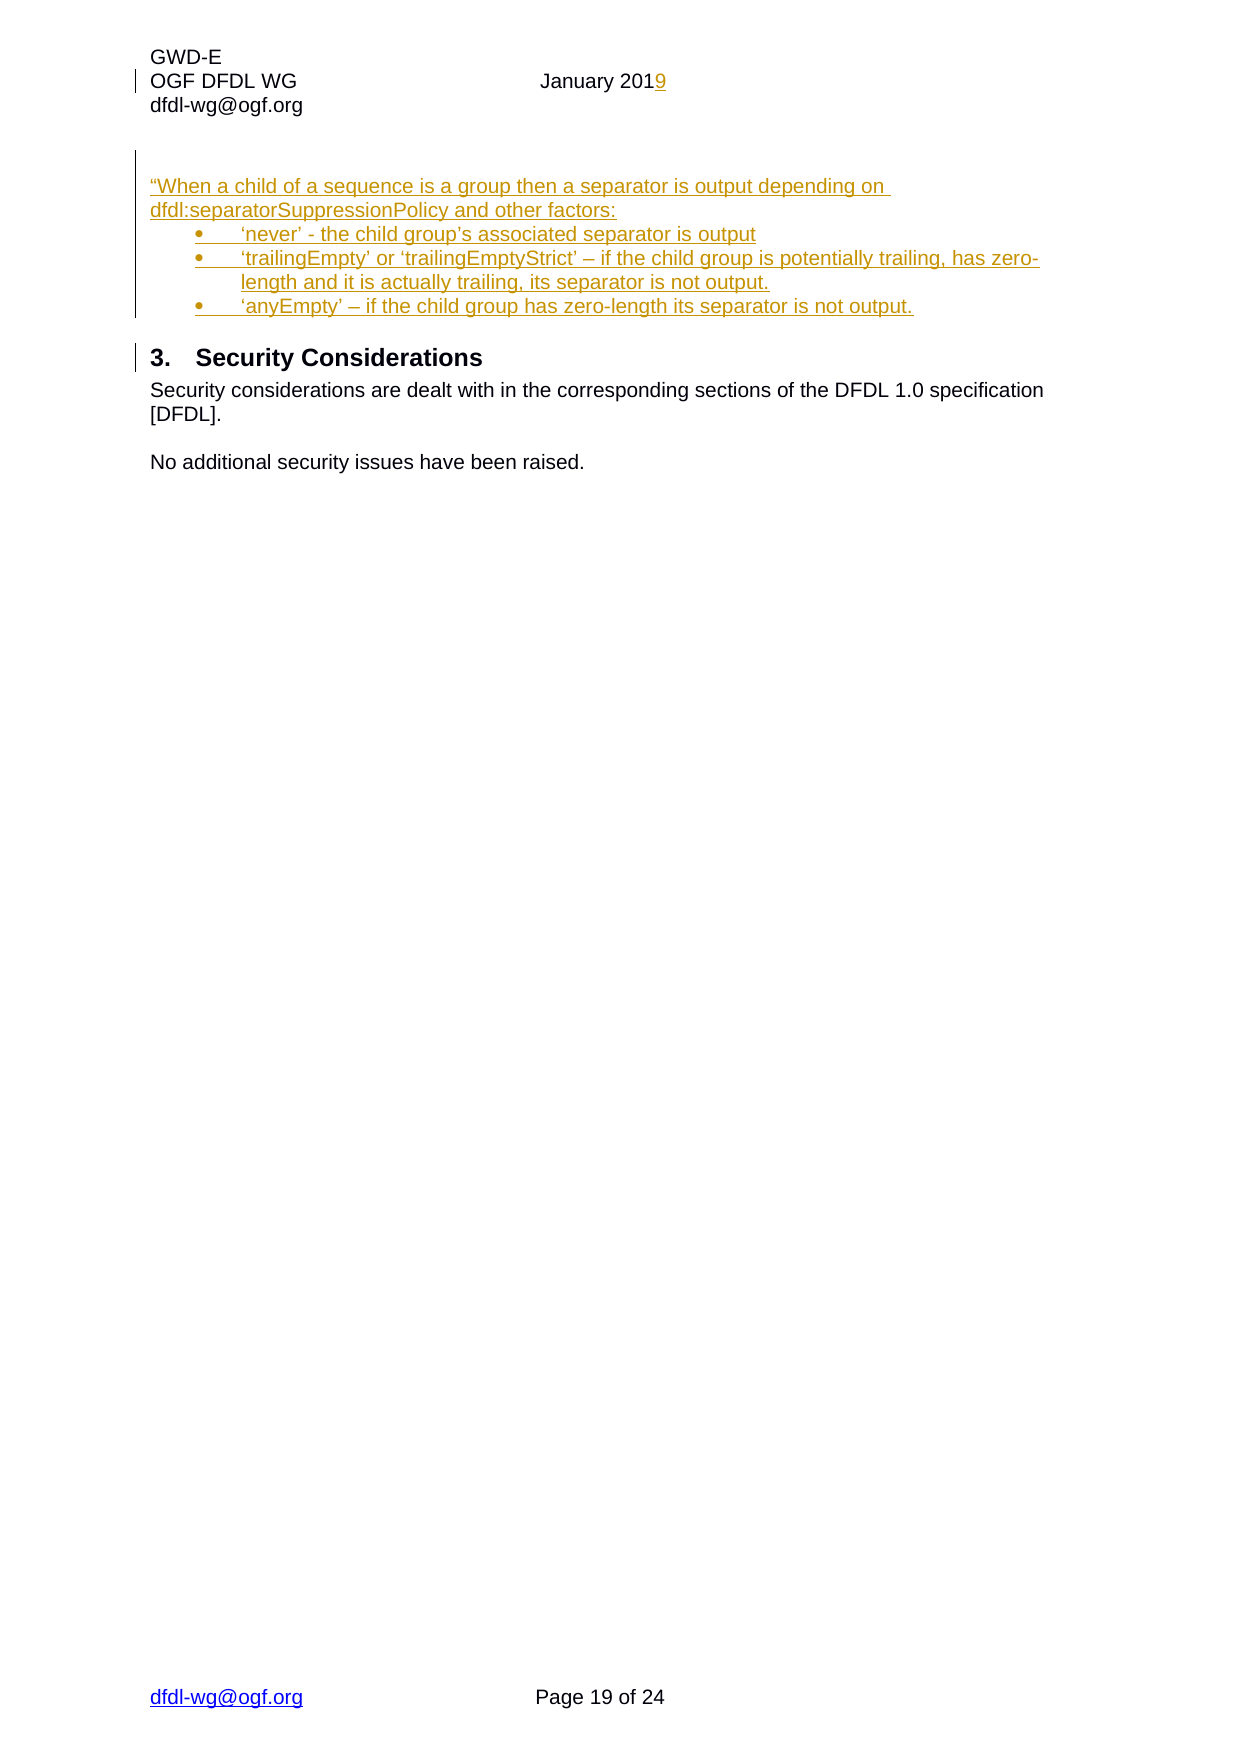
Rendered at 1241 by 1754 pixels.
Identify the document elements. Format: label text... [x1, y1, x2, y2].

text No additional security issues have been raised. [150, 450, 1090, 474]
subtitle Security Considerations [150, 343, 1090, 372]
text Security considerations are dealt with in the corresponding sections of the DFDL 1.0 specification [DFDL]. [150, 378, 1090, 426]
